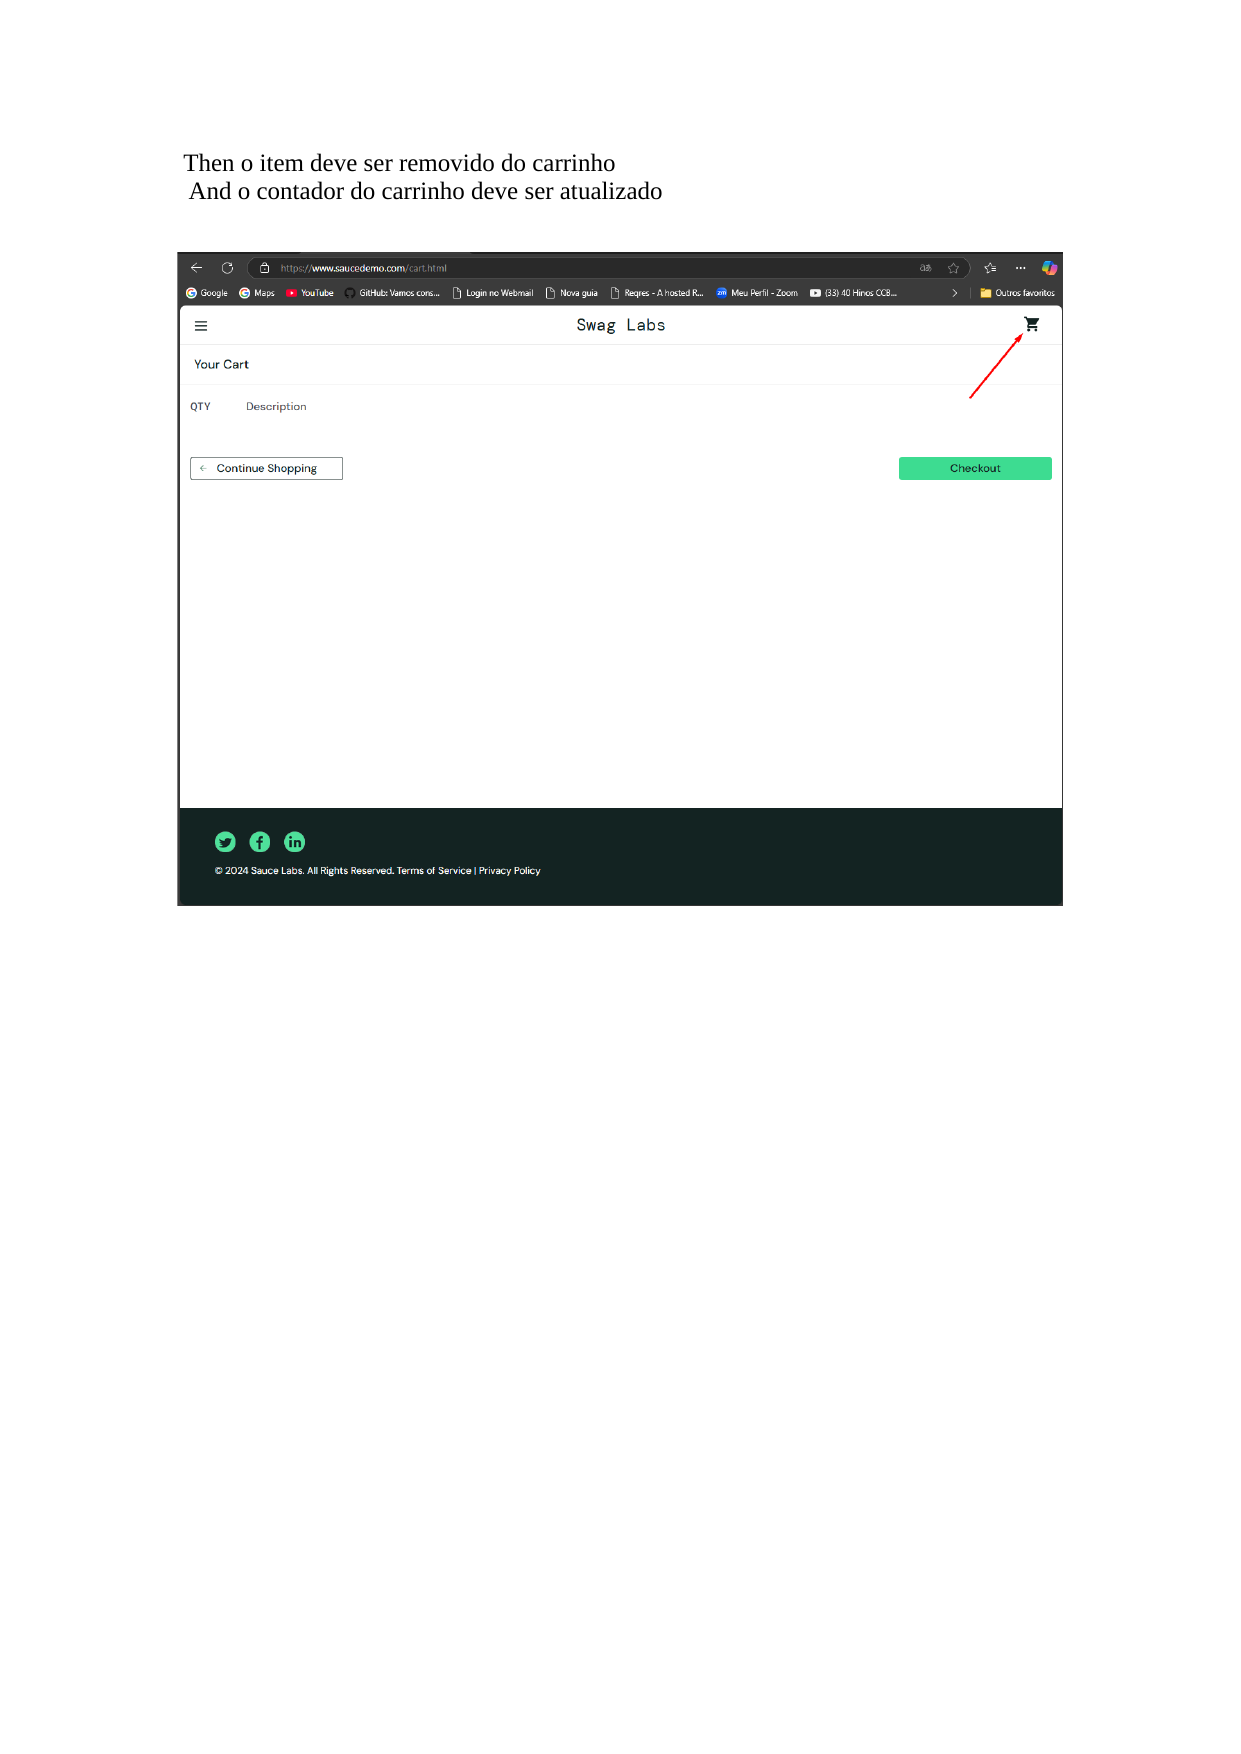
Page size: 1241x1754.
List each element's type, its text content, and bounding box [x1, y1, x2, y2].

text And o contador do carrinho deve ser atualizado [177, 176, 1063, 205]
picture [177, 252, 1063, 906]
text Then o item deve ser removido do carrinho [177, 148, 1063, 176]
